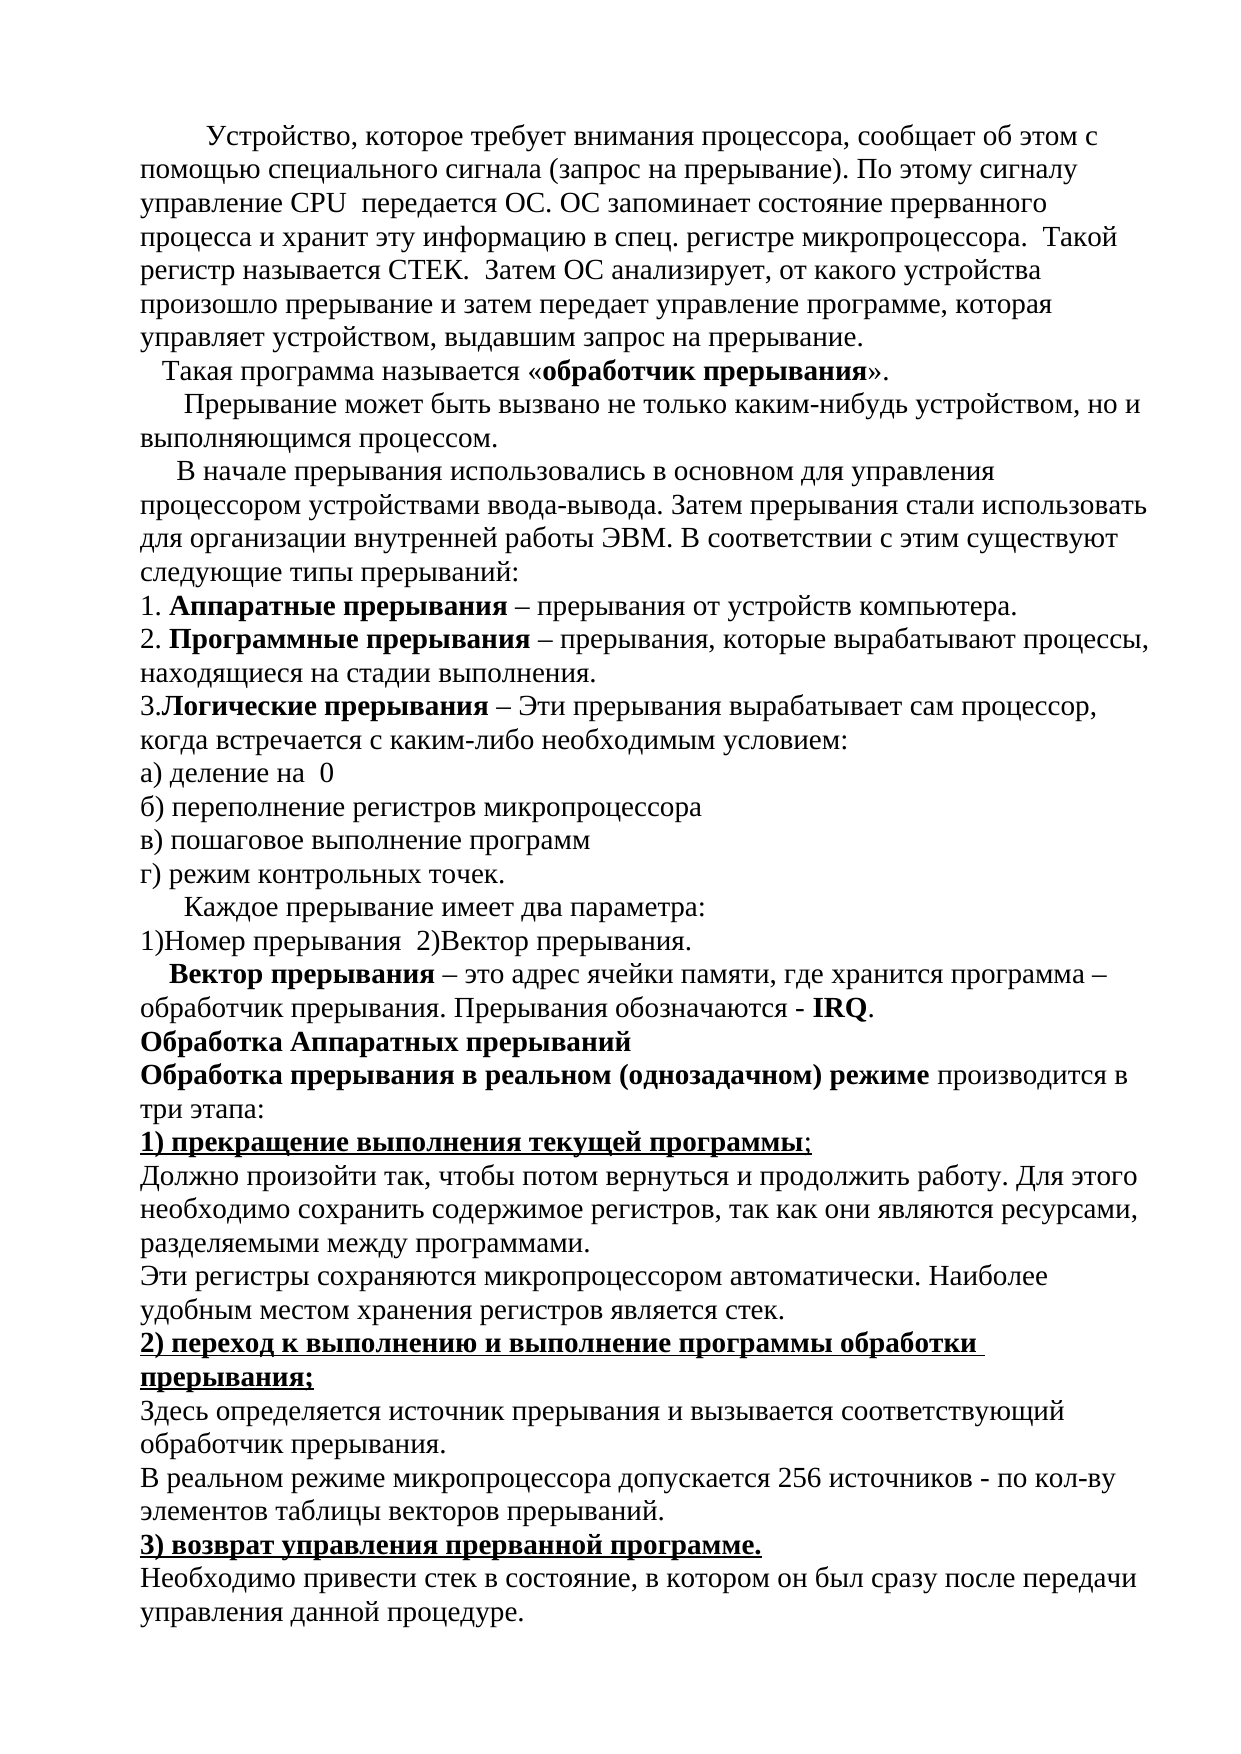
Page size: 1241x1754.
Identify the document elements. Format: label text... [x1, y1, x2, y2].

text Вектор прерывания – это адрес ячейки памяти, где хранится программа – обработчик прерывания. Прерывания обозначаются - IRQ. [140, 957, 1152, 1024]
text Прерывание может быть вызвано не только каким-нибудь устройством, но и выполняющимся процессом. [140, 386, 1152, 453]
text Обработка прерывания в реальном (однозадачном) режиме производится в три этапа: [140, 1057, 1152, 1124]
text 1. Аппаратные прерывания – прерывания от устройств компьютера. [140, 588, 1152, 621]
text 2. Программные прерывания – прерывания, которые вырабатывают процессы, находящиеся на стадии выполнения. [140, 621, 1152, 688]
text Здесь определяется источник прерывания и вызывается соответствующий обработчик прерывания. [140, 1393, 1152, 1460]
text Должно произойти так, чтобы потом вернуться и продолжить работу. Для этого необходимо сохранить содержимое регистров, так как они являются ресурсами, разделяемыми между программами. [140, 1158, 1152, 1258]
text в) пошаговое выполнение программ [140, 822, 1152, 856]
text 3) возврат управления прерванной программе. [140, 1527, 1152, 1560]
text Необходимо привести стек в состояние, в котором он был сразу после передачи управления данной процедуре. [140, 1560, 1152, 1627]
text г) режим контрольных точек. [140, 856, 1152, 889]
text Устройство, которое требует внимания процессора, сообщает об этом с помощью специального сигнала (запрос на прерывание). По этому сигналу управление CPU передается ОС. ОС запоминает состояние прерванного процесса и хранит эту информацию в спец. регистре микропроцессора. Такой регистр называется СТЕК. Затем ОС анализирует, от какого устройства произошло прерывание и затем передает управление программе, которая управляет устройством, выдавшим запрос на прерывание. [140, 118, 1152, 353]
text Эти регистры сохраняются микропроцессором автоматически. Наиболее удобным местом хранения регистров является стек. [140, 1258, 1152, 1326]
text 1) прекращение выполнения текущей программы; [140, 1124, 1152, 1158]
text 2) переход к выполнению и выполнение программы обработки прерывания; [140, 1326, 1152, 1393]
text а) деление на 0 [140, 755, 1152, 789]
text 1)Номер прерывания 2)Вектор прерывания. [140, 923, 1152, 957]
text Обработка Аппаратных прерываний [140, 1024, 1152, 1057]
text В начале прерывания использовались в основном для управления процессором устройствами ввода-вывода. Затем прерывания стали использовать для организации внутренней работы ЭВМ. В соответствии с этим существуют следующие типы прерываний: [140, 453, 1152, 588]
text В реальном режиме микропроцессора допускается 256 источников - по кол-ву элементов таблицы векторов прерываний. [140, 1460, 1152, 1527]
text 3.Логические прерывания – Эти прерывания вырабатывает сам процессор, когда встречается с каким-либо необходимым условием: [140, 688, 1152, 755]
text б) переполнение регистров микропроцессора [140, 789, 1152, 822]
text Такая программа называется «обработчик прерывания». [140, 353, 1152, 386]
text Каждое прерывание имеет два параметра: [140, 889, 1152, 923]
